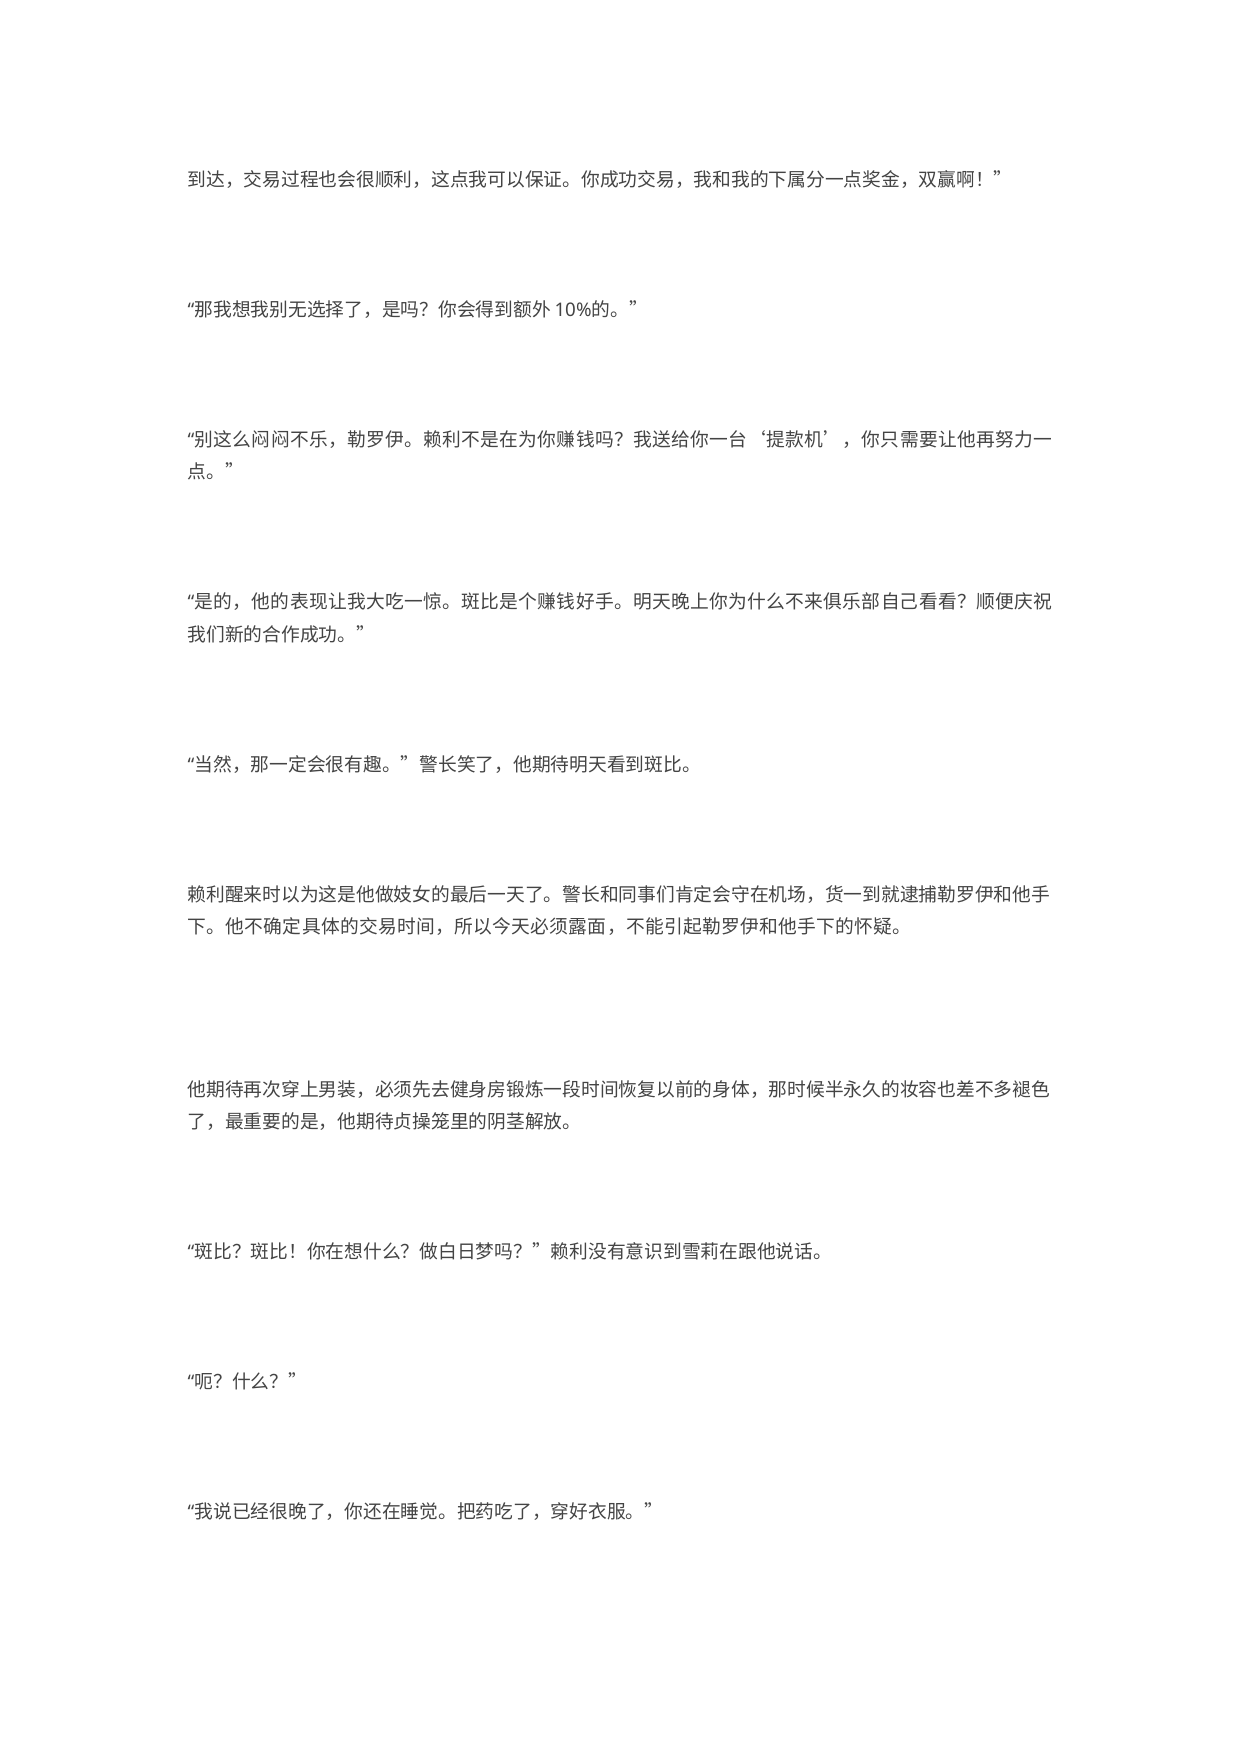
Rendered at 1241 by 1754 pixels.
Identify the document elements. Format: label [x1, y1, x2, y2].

text [187, 162, 1053, 1527]
